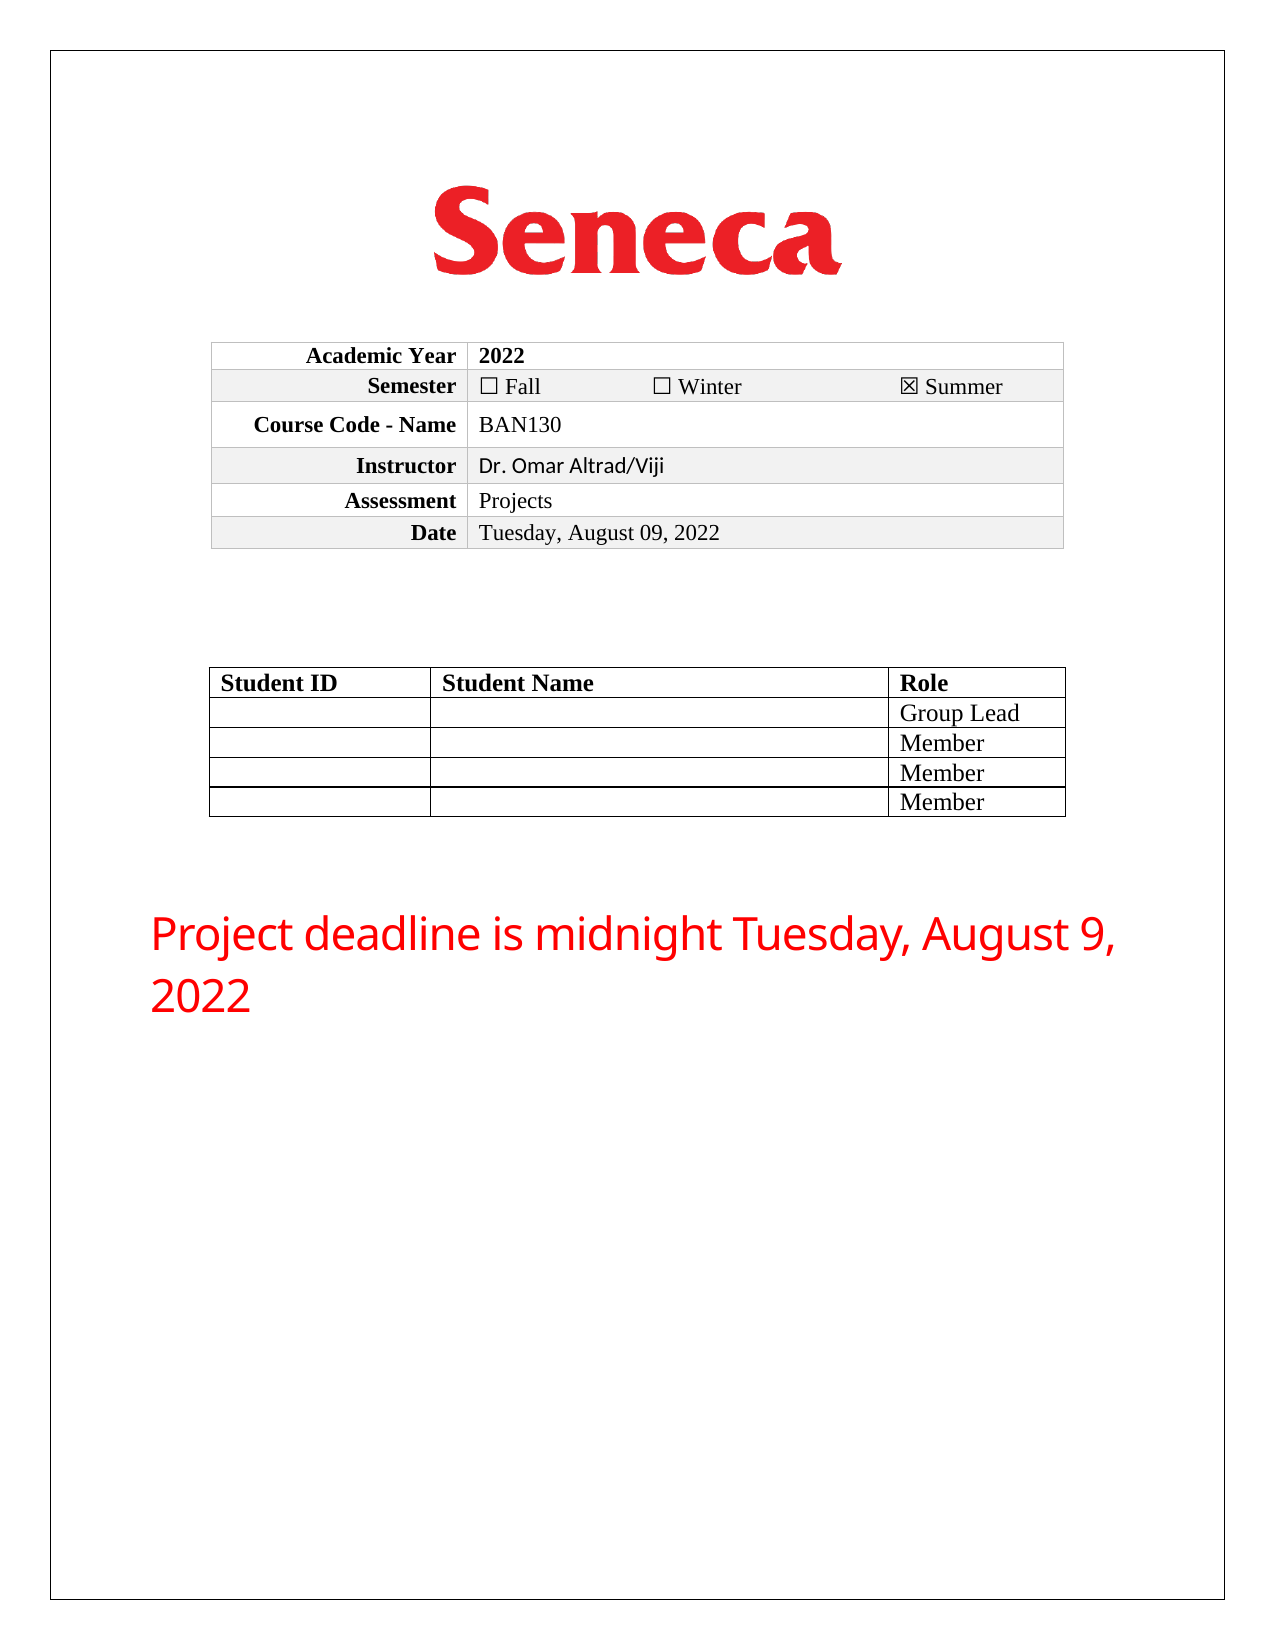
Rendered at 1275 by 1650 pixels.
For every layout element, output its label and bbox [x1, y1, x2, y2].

picture [386, 150, 889, 311]
